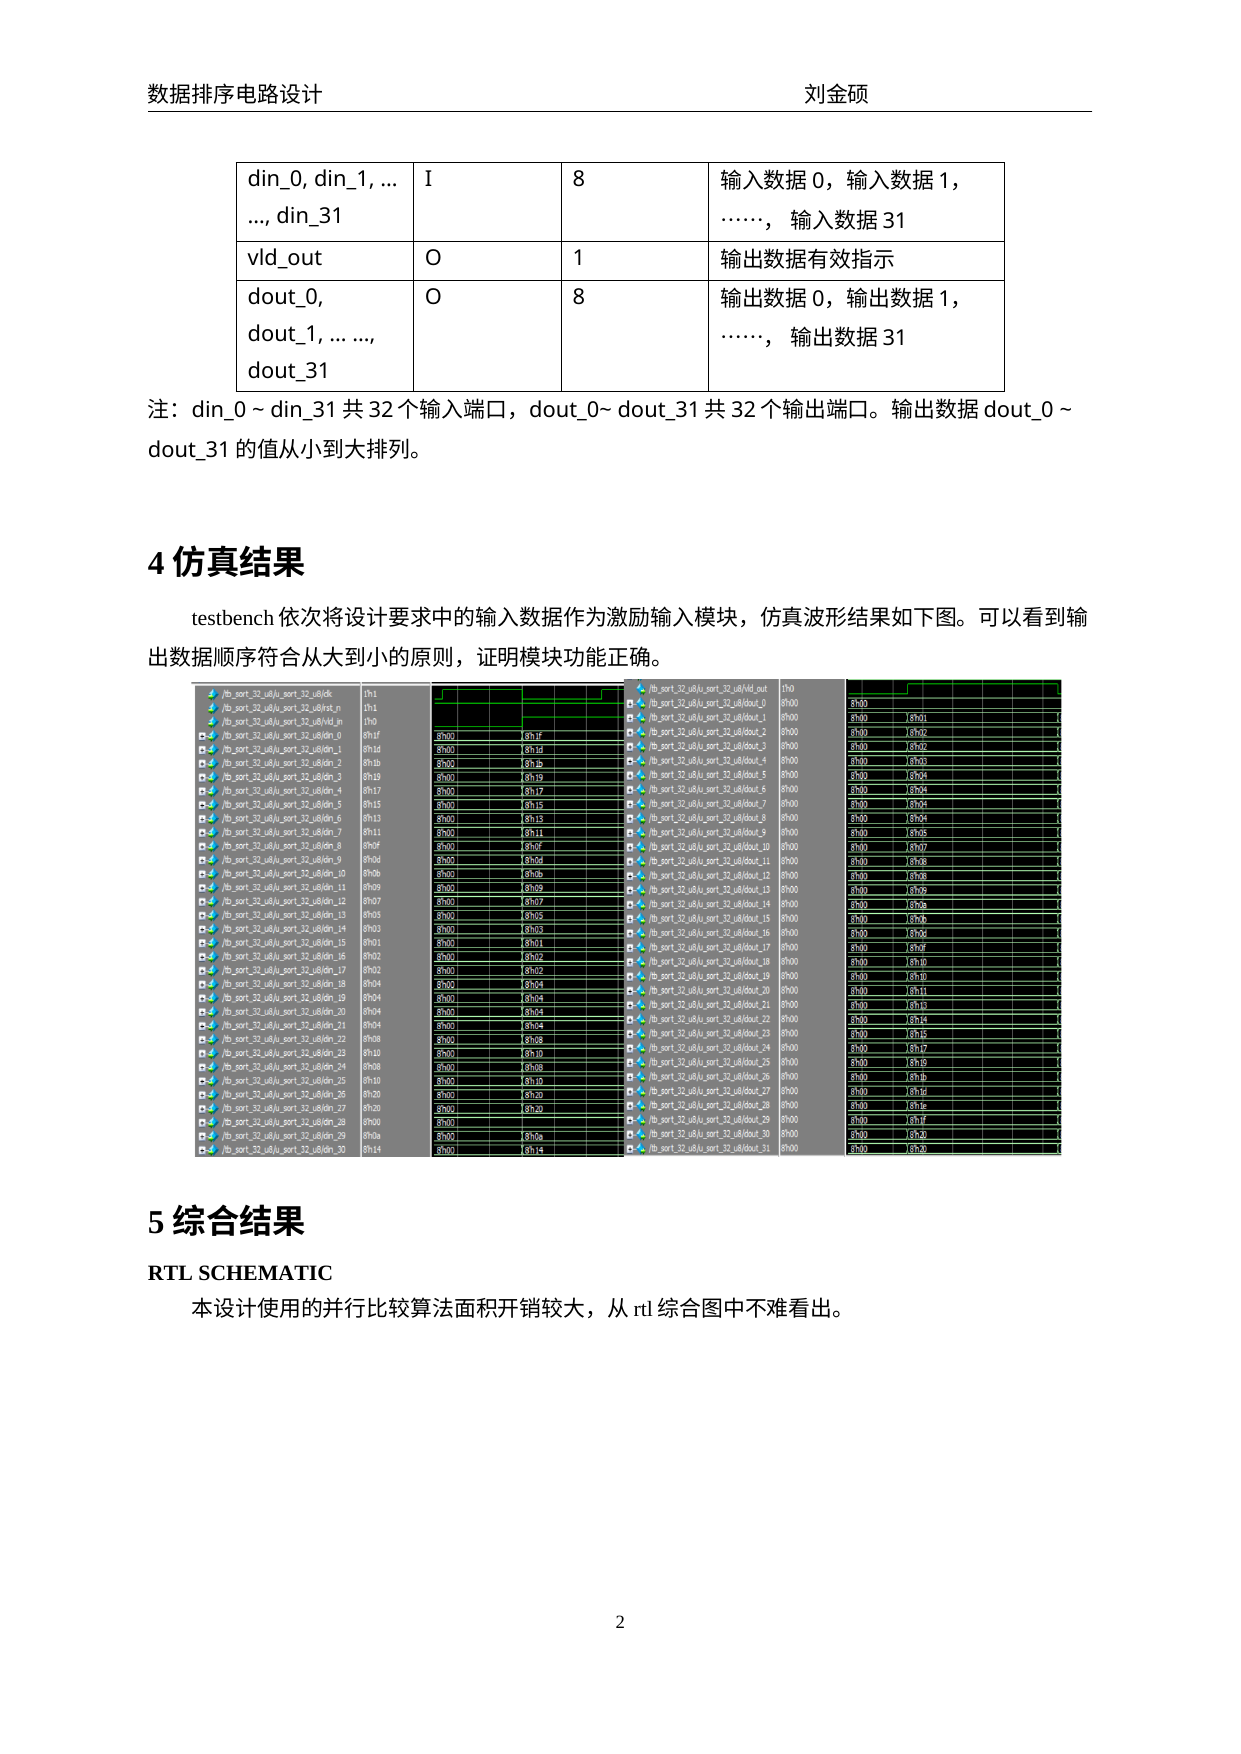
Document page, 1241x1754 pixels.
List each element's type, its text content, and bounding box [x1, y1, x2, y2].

subtitle 综合结果 [148, 1195, 1092, 1243]
table_cell O [414, 281, 561, 391]
table_cell din_0, din_1, … …, din_31 [237, 163, 413, 241]
table_cell 输入数据0，输入数据1，……， 输入数据31 [709, 163, 1004, 241]
table_cell 8 [562, 281, 708, 391]
table_cell O [414, 242, 561, 280]
picture [191, 679, 1062, 1157]
text testbench依次将设计要求中的输入数据作为激励输入模块，仿真波形结果如下图。可以看到输出数据顺序符合从大到小的原则，证明模块功能正确。 [148, 600, 1092, 671]
text 本设计使用的并行比较算法面积开销较大，从rtl综合图中不难看出。 [148, 1291, 1092, 1323]
table_cell I [414, 163, 561, 241]
table_cell dout_0, dout_1, … …, dout_31 [237, 281, 413, 391]
subtitle 仿真结果 [148, 536, 1092, 584]
text RTL SCHEMATIC [148, 1260, 1092, 1285]
table_cell vld_out [237, 242, 413, 280]
table_cell 输出数据有效指示 [709, 242, 1004, 280]
table_cell 1 [562, 242, 708, 280]
table_cell 输出数据0，输出数据1，……， 输出数据31 [709, 281, 1004, 391]
text 注：din_0 ~ din_31共32个输入端口，dout_0~ dout_31共32个输出端口。输出数据dout_0 ~ dout_31的值从小到大排列。 [148, 392, 1092, 464]
table_cell 8 [562, 163, 708, 241]
